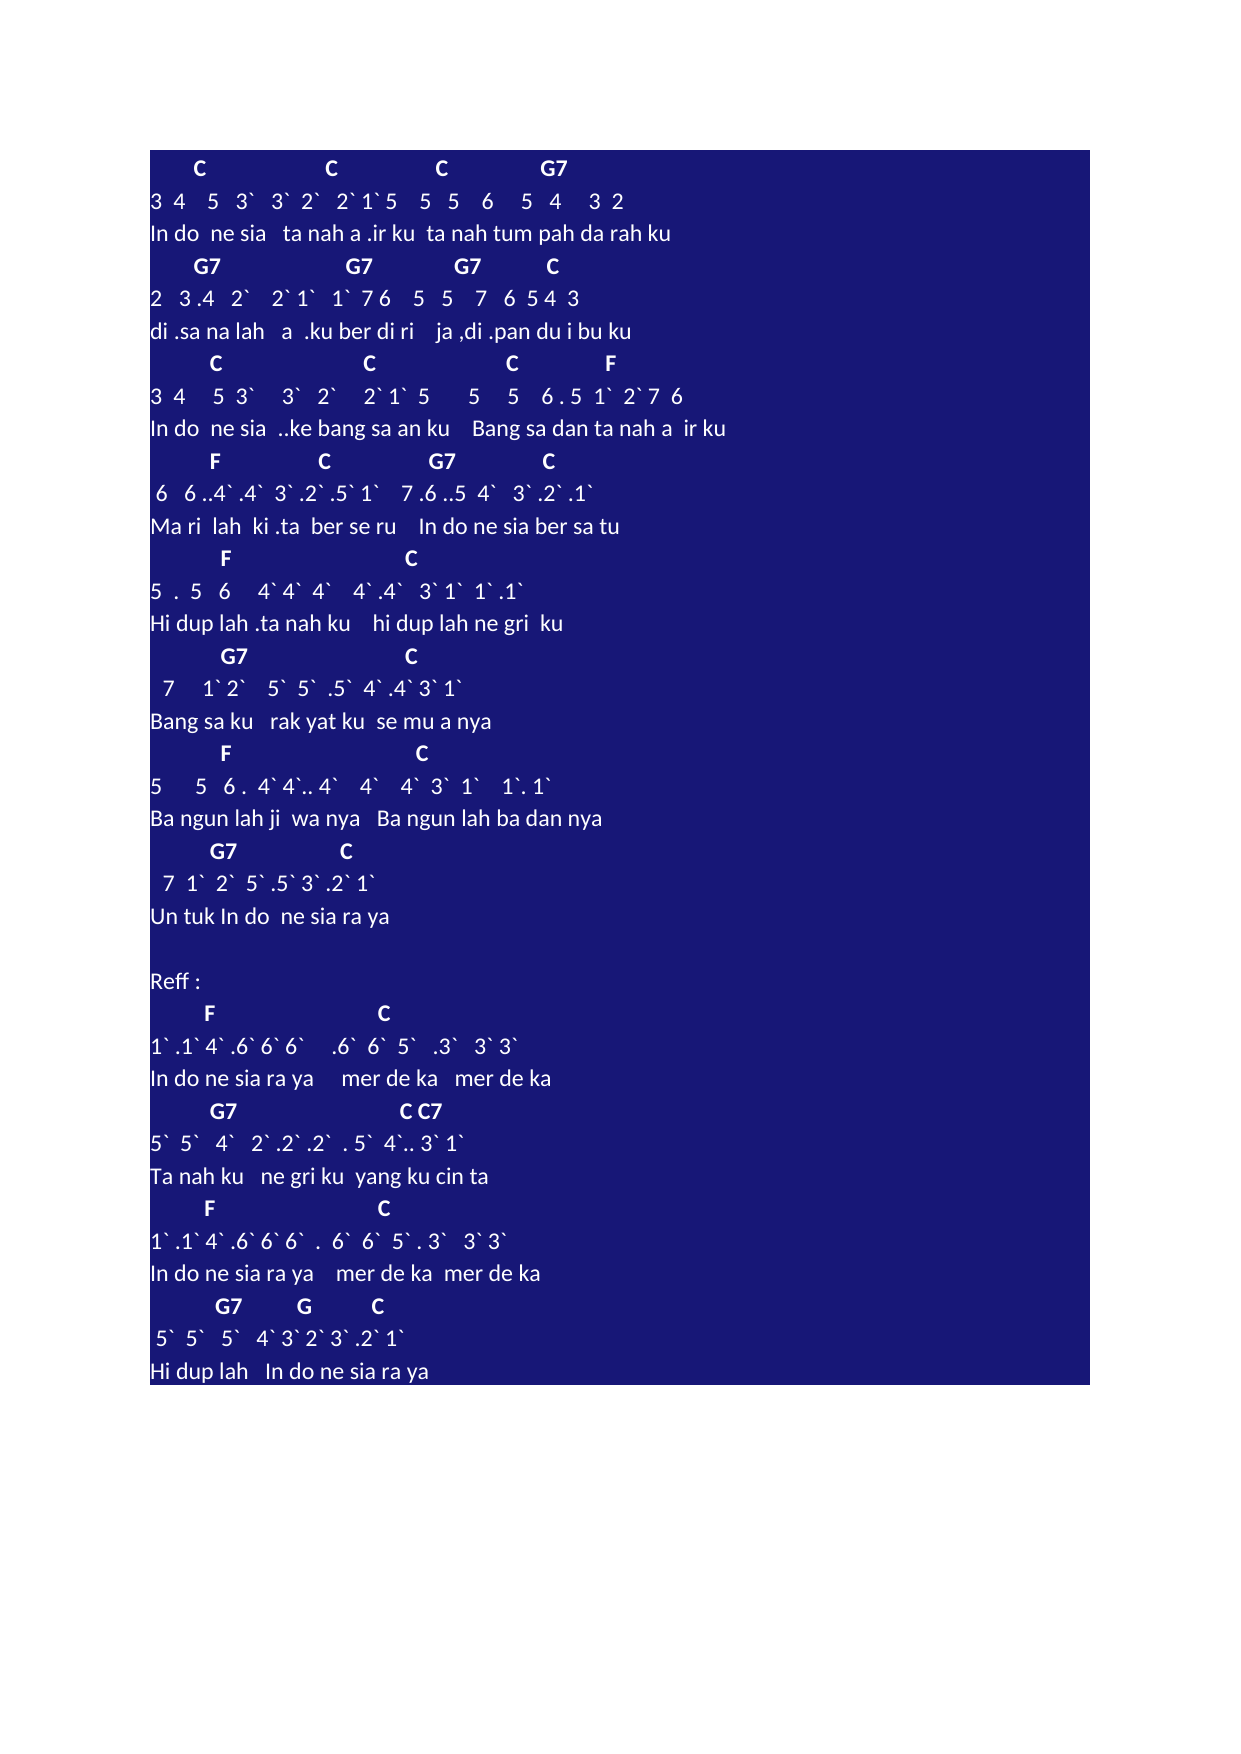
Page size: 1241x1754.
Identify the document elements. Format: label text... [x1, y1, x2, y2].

text C C C G7 [150, 150, 1090, 182]
text G7 G C [150, 1287, 1090, 1320]
text In do ne sia ta nah a .ir ku ta nah tum pah da rah ku [150, 215, 1090, 247]
text G7 C [150, 637, 1090, 670]
text 7 1` 2` 5` .5` 3` .2` 1` [150, 865, 1090, 897]
text F C [150, 1190, 1090, 1222]
text F C G7 C [150, 442, 1090, 475]
text G7 G7 G7 C [150, 247, 1090, 280]
text Hi dup lah In do ne sia ra ya [150, 1352, 1090, 1385]
text 5` 5` 5` 4` 3` 2` 3` .2` 1` [150, 1320, 1090, 1352]
text 5 5 6 . 4` 4`.. 4` 4` 4` 3` 1` 1`. 1` [150, 767, 1090, 800]
text 3 4 5 3` 3` 2` 2` 1` 5 5 5 6 . 5 1` 2` 7 6 [150, 377, 1090, 410]
text Bang sa ku rak yat ku se mu a nya [150, 702, 1090, 735]
text In do ne sia ..ke bang sa an ku Bang sa dan ta nah a ir ku [150, 410, 1090, 442]
text G7 C [150, 832, 1090, 865]
text In do ne sia ra ya mer de ka mer de ka [150, 1255, 1090, 1287]
text 2 3 .4 2` 2` 1` 1` 7 6 5 5 7 6 5 4 3 [150, 280, 1090, 312]
text 5 . 5 6 4` 4` 4` 4` .4` 3` 1` 1` .1` [150, 572, 1090, 605]
text 1` .1` 4` .6` 6` 6` . 6` 6` 5` . 3` 3` 3` [150, 1222, 1090, 1255]
text Hi dup lah .ta nah ku hi dup lah ne gri ku [150, 605, 1090, 637]
text G7 C C7 [150, 1092, 1090, 1125]
text 7 1` 2` 5` 5` .5` 4` .4` 3` 1` [150, 670, 1090, 702]
text F C [150, 735, 1090, 767]
text In do ne sia ra ya mer de ka mer de ka [150, 1060, 1090, 1092]
text Ta nah ku ne gri ku yang ku cin ta [150, 1157, 1090, 1190]
text 3 4 5 3` 3` 2` 2` 1` 5 5 5 6 5 4 3 2 [150, 182, 1090, 215]
text 5` 5` 4` 2` .2` .2` . 5` 4`.. 3` 1` [150, 1125, 1090, 1157]
text F C [150, 995, 1090, 1027]
text 1` .1` 4` .6` 6` 6` .6` 6` 5` .3` 3` 3` [150, 1027, 1090, 1060]
text Un tuk In do ne sia ra ya [150, 897, 1090, 930]
text C C C F [150, 345, 1090, 377]
text Reff : [150, 962, 1090, 995]
text Ma ri lah ki .ta ber se ru In do ne sia ber sa tu [150, 507, 1090, 540]
text 6 6 ..4` .4` 3` .2` .5` 1` 7 .6 ..5 4` 3` .2` .1` [150, 475, 1090, 507]
text di .sa na lah a .ku ber di ri ja ,di .pan du i bu ku [150, 312, 1090, 345]
text Ba ngun lah ji wa nya Ba ngun lah ba dan nya [150, 800, 1090, 832]
text F C [150, 540, 1090, 572]
